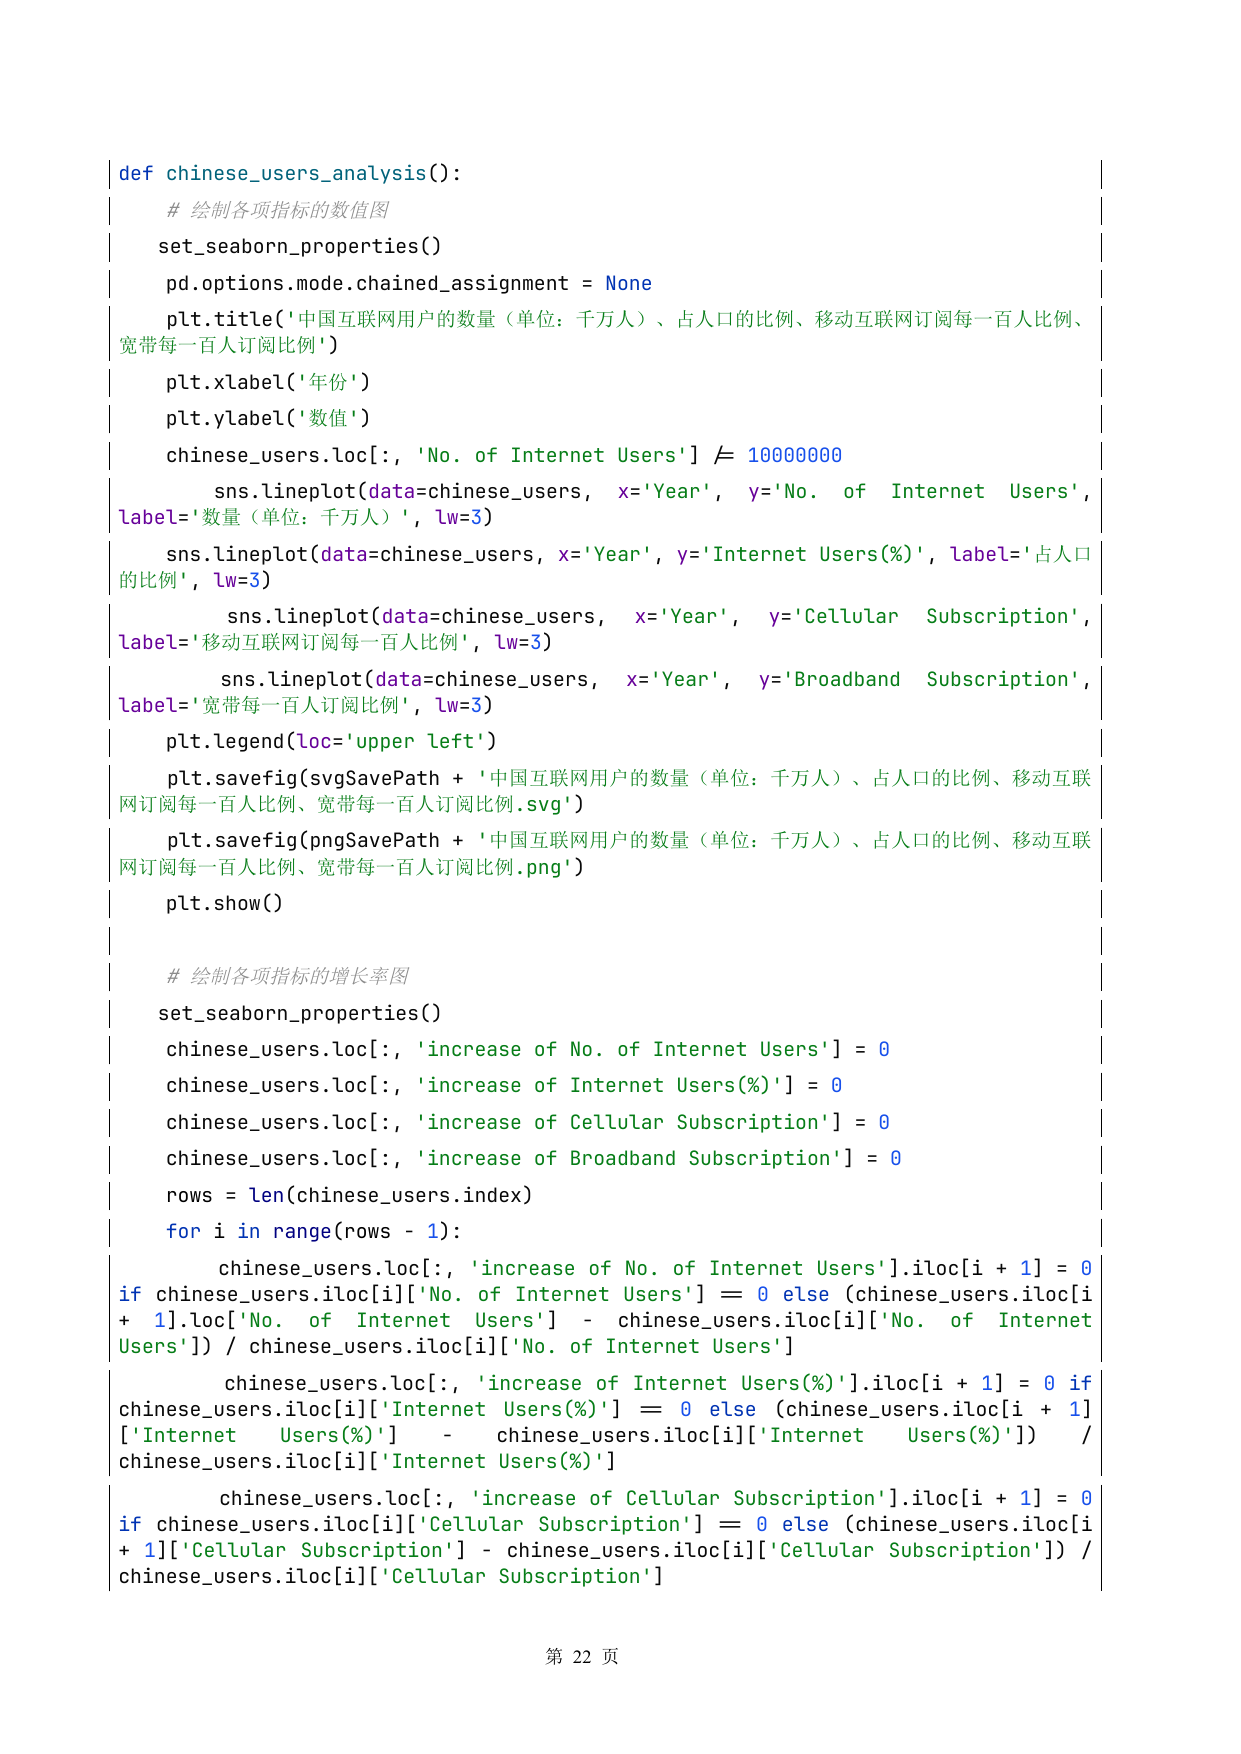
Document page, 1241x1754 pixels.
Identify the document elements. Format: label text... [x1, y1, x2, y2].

text chinese_users.loc[:, 'increase of Cellular Subscription'].iloc[i + 1] = 0 if chinese_users.iloc[i]['Cellular Subscription'] == 0 else (chinese_users.iloc[i + 1]['Cellular Subscription'] - chinese_users.iloc[i]['Cellular Subscription']) / chinese_users.iloc[i]['Cellular Subscription'] [110, 1485, 1101, 1591]
text # 绘制各项指标的增长率图 [110, 963, 1101, 991]
text chinese_users.loc[:, 'increase of No. of Internet Users'].iloc[i + 1] = 0 if chinese_users.iloc[i]['No. of Internet Users'] == 0 else (chinese_users.iloc[i + 1].loc['No. of Internet Users'] - chinese_users.iloc[i]['No. of Internet Users']) / chinese_users.iloc[i]['No. of Internet Users'] [110, 1255, 1101, 1362]
text plt.savefig(pngSavePath + '中国互联网用户的数量（单位：千万人）、占人口的比例、移动互联网订阅每一百人比例、宽带每一百人订阅比例.png') [110, 828, 1101, 882]
text chinese_users.loc[:, 'increase of Internet Users(%)'] = 0 [110, 1073, 1101, 1101]
text chinese_users.loc[:, 'No. of Internet Users'] /= 10000000 [110, 442, 1101, 470]
text plt.savefig(svgSavePath + '中国互联网用户的数量（单位：千万人）、占人口的比例、移动互联网订阅每一百人比例、宽带每一百人订阅比例.svg') [110, 765, 1101, 819]
text set_seaborn_properties() [110, 1000, 1101, 1028]
text plt.ylabel('数值') [110, 405, 1101, 433]
text set_seaborn_properties() [110, 233, 1101, 262]
text sns.lineplot(data=chinese_users, x='Year', y='No. of Internet Users', label='数量（单位：千万人）', lw=3) [110, 478, 1101, 533]
text rows = len(chinese_users.index) [110, 1182, 1101, 1210]
text plt.xlabel('年份') [110, 369, 1101, 397]
text for i in range(rows - 1): [109, 1218, 1101, 1247]
text sns.lineplot(data=chinese_users, x='Year', y='Broadband Subscription', label='宽带每一百人订阅比例', lw=3) [110, 666, 1101, 720]
text plt.show() [110, 890, 1101, 918]
text chinese_users.loc[:, 'increase of No. of Internet Users'] = 0 [110, 1036, 1101, 1064]
text pd.options.mode.chained_assignment = None [110, 270, 1101, 298]
text plt.legend(loc='upper left') [110, 729, 1101, 757]
text sns.lineplot(data=chinese_users, x='Year', y='Internet Users(%)', label='占人口的比例', lw=3) [110, 541, 1101, 595]
text plt.title('中国互联网用户的数量（单位：千万人）、占人口的比例、移动互联网订阅每一百人比例、宽带每一百人订阅比例') [110, 306, 1101, 361]
text chinese_users.loc[:, 'increase of Broadband Subscription'] = 0 [110, 1146, 1101, 1174]
text sns.lineplot(data=chinese_users, x='Year', y='Cellular Subscription', label='移动互联网订阅每一百人比例', lw=3) [109, 603, 1101, 658]
text chinese_users.loc[:, 'increase of Cellular Subscription'] = 0 [110, 1109, 1101, 1137]
text # 绘制各项指标的数值图 [110, 197, 1101, 225]
text chinese_users.loc[:, 'increase of Internet Users(%)'].iloc[i + 1] = 0 if chinese_users.iloc[i]['Internet Users(%)'] == 0 else (chinese_users.iloc[i + 1]['Internet Users(%)'] - chinese_users.iloc[i]['Internet Users(%)']) / chinese_users.iloc[i]['Internet Users(%)'] [110, 1370, 1101, 1476]
text def chinese_users_analysis(): [110, 160, 1101, 189]
